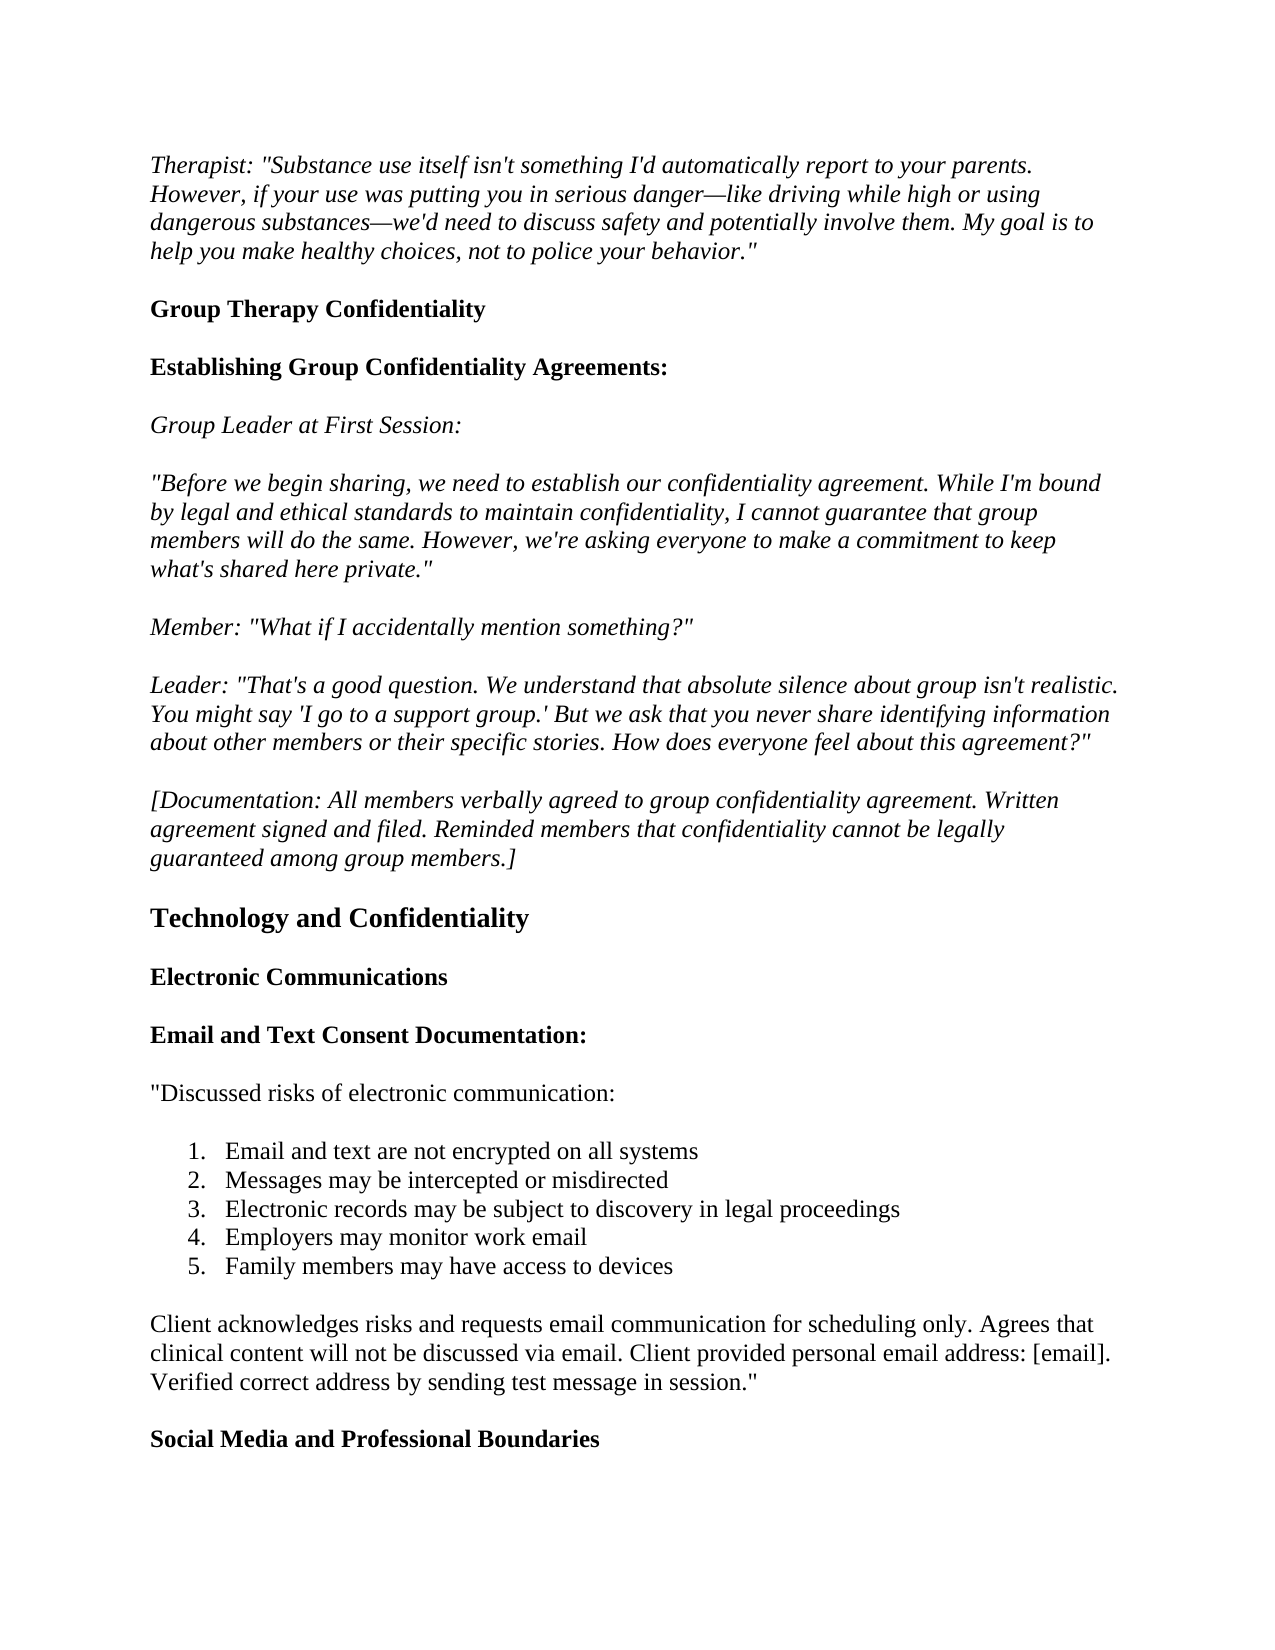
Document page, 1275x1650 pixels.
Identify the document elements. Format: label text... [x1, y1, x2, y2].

list Employers may monitor work email [187, 1222, 1125, 1251]
text [Documentation: All members verbally agreed to group confidentiality agreement. Written agreement signed and filed. Reminded members that confidentiality cannot be legally guaranteed among group members.] [150, 785, 1125, 872]
text Email and Text Consent Documentation: [150, 1020, 1125, 1049]
text Technology and Confidentiality [150, 901, 1125, 933]
text "Discussed risks of electronic communication: [150, 1078, 1125, 1107]
text Social Media and Professional Boundaries [150, 1424, 1125, 1453]
text Therapist: "Substance use itself isn't something I'd automatically report to your parents. However, if your use was putting you in serious danger—like driving while high or using dangerous substances—we'd need to discuss safety and potentially involve them. My goal is to help you make healthy choices, not to police your behavior." [150, 150, 1125, 265]
list Email and text are not encrypted on all systems [187, 1136, 1125, 1165]
text "Before we begin sharing, we need to establish our confidentiality agreement. While I'm bound by legal and ethical standards to maintain confidentiality, I cannot guarantee that group members will do the same. However, we're asking everyone to make a commitment to keep what's shared here private." [150, 468, 1125, 583]
text Establishing Group Confidentiality Agreements: [150, 352, 1125, 381]
list Messages may be intercepted or misdirected [187, 1165, 1125, 1194]
text Client acknowledges risks and requests email communication for scheduling only. Agrees that clinical content will not be discussed via email. Client provided personal email address: [email]. Verified correct address by sending test message in session." [150, 1309, 1125, 1395]
text Group Therapy Confidentiality [150, 294, 1125, 323]
list Family members may have access to devices [187, 1251, 1125, 1280]
list Electronic records may be subject to discovery in legal proceedings [187, 1194, 1125, 1222]
text Member: "What if I accidentally mention something?" [150, 612, 1125, 641]
text Group Leader at First Session: [150, 410, 1125, 439]
text Electronic Communications [150, 962, 1125, 991]
text Leader: "That's a good question. We understand that absolute silence about group isn't realistic. You might say 'I go to a support group.' But we ask that you never share identifying information about other members or their specific stories. How does everyone feel about this agreement?" [150, 670, 1125, 756]
